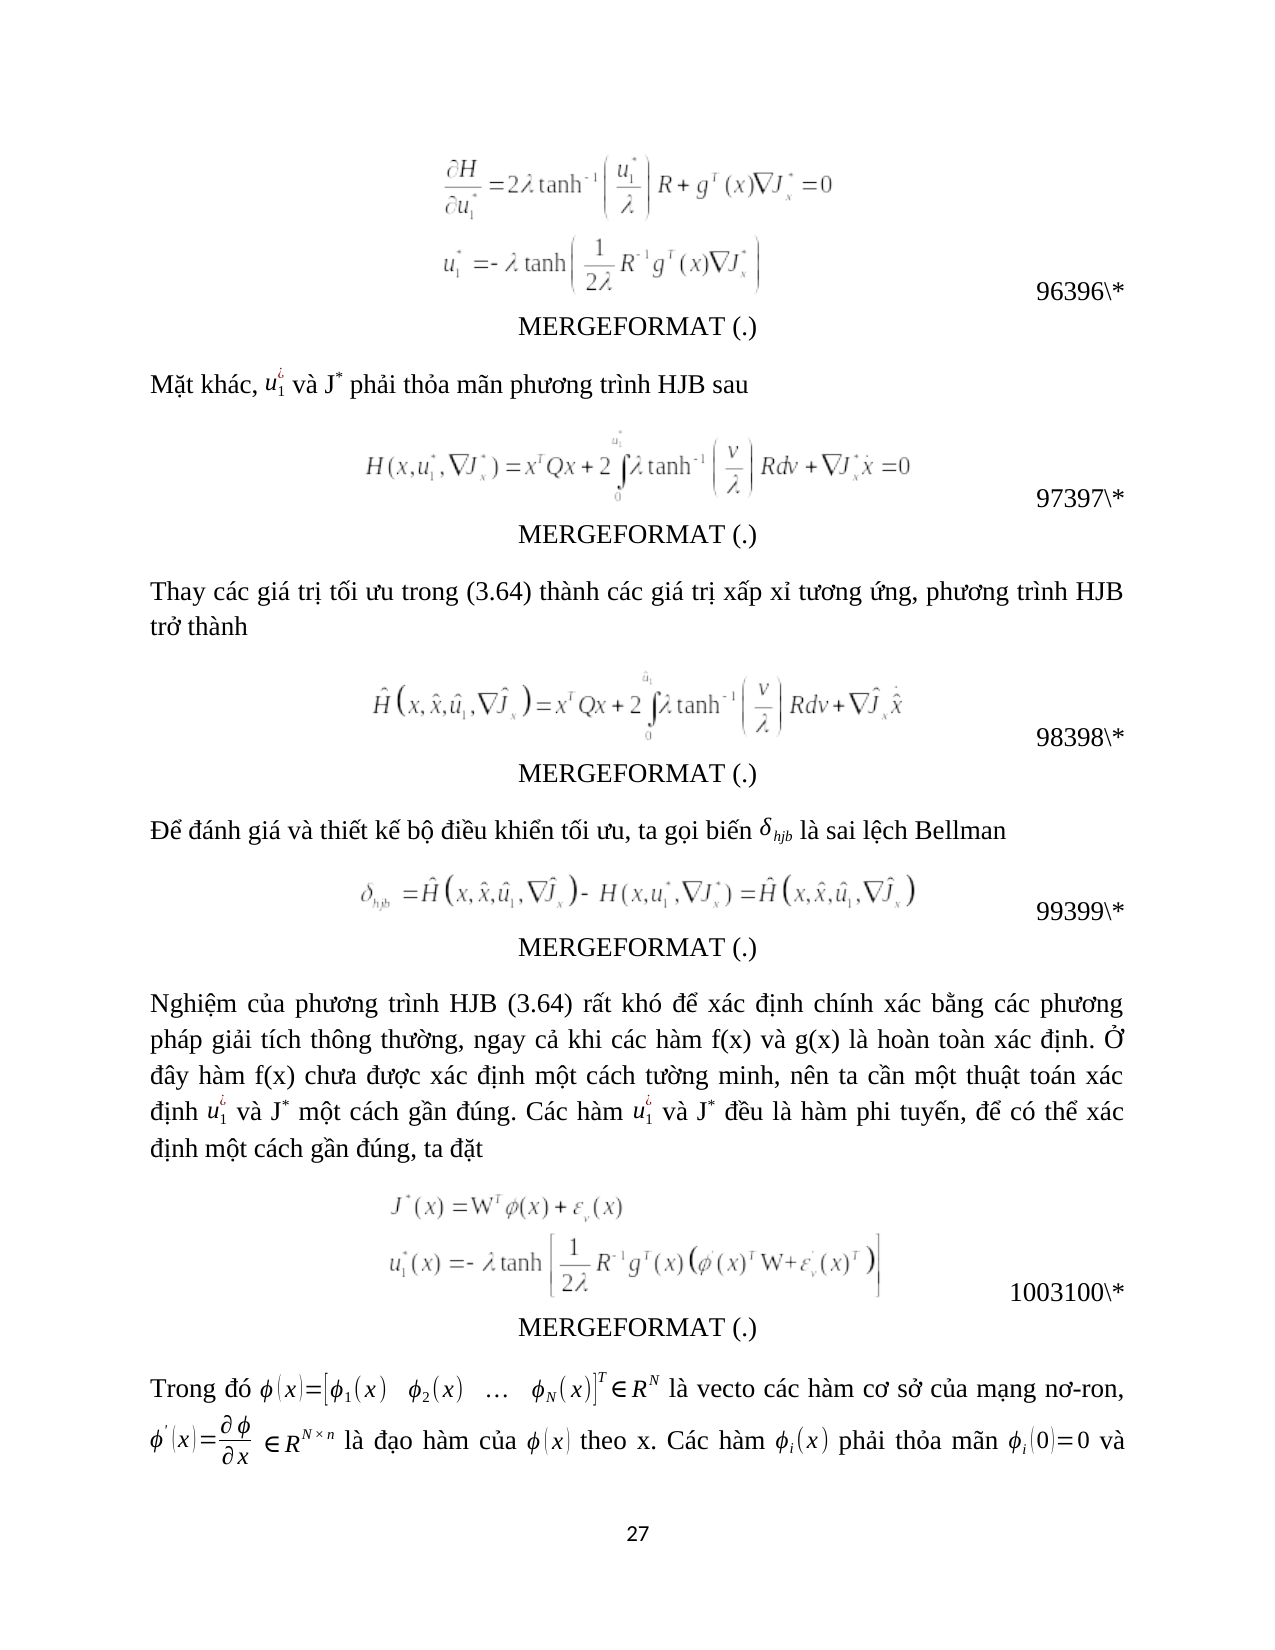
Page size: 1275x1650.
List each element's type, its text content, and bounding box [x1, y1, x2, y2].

text Để đánh giá và thiết kế bộ điều khiển tối ưu, ta gọi biến là sai lệch Bellman [150, 814, 1125, 845]
text Nghiệm của phương trình HJB (3.64) rất khó để xác định chính xác bằng các phương pháp giải tích thông thường, ngay cả khi các hàm f(x) và g(x) là hoàn toàn xác định. Ở đây hàm f(x) chưa được xác định một cách tường minh, nên ta cần một thuật toán xác định và J* một cách gần đúng. Các hàm và J* đều là hàm phi tuyến, để có thể xác định một cách gần đúng, ta đặt [150, 987, 1125, 1163]
text Thay các giá trị tối ưu trong (3.64) thành các giá trị xấp xỉ tương ứng, phương trình HJB trở thành [150, 575, 1125, 642]
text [150, 1368, 1125, 1471]
text Mặt khác, và J* phải thỏa mãn phương trình HJB sau [150, 367, 1125, 399]
